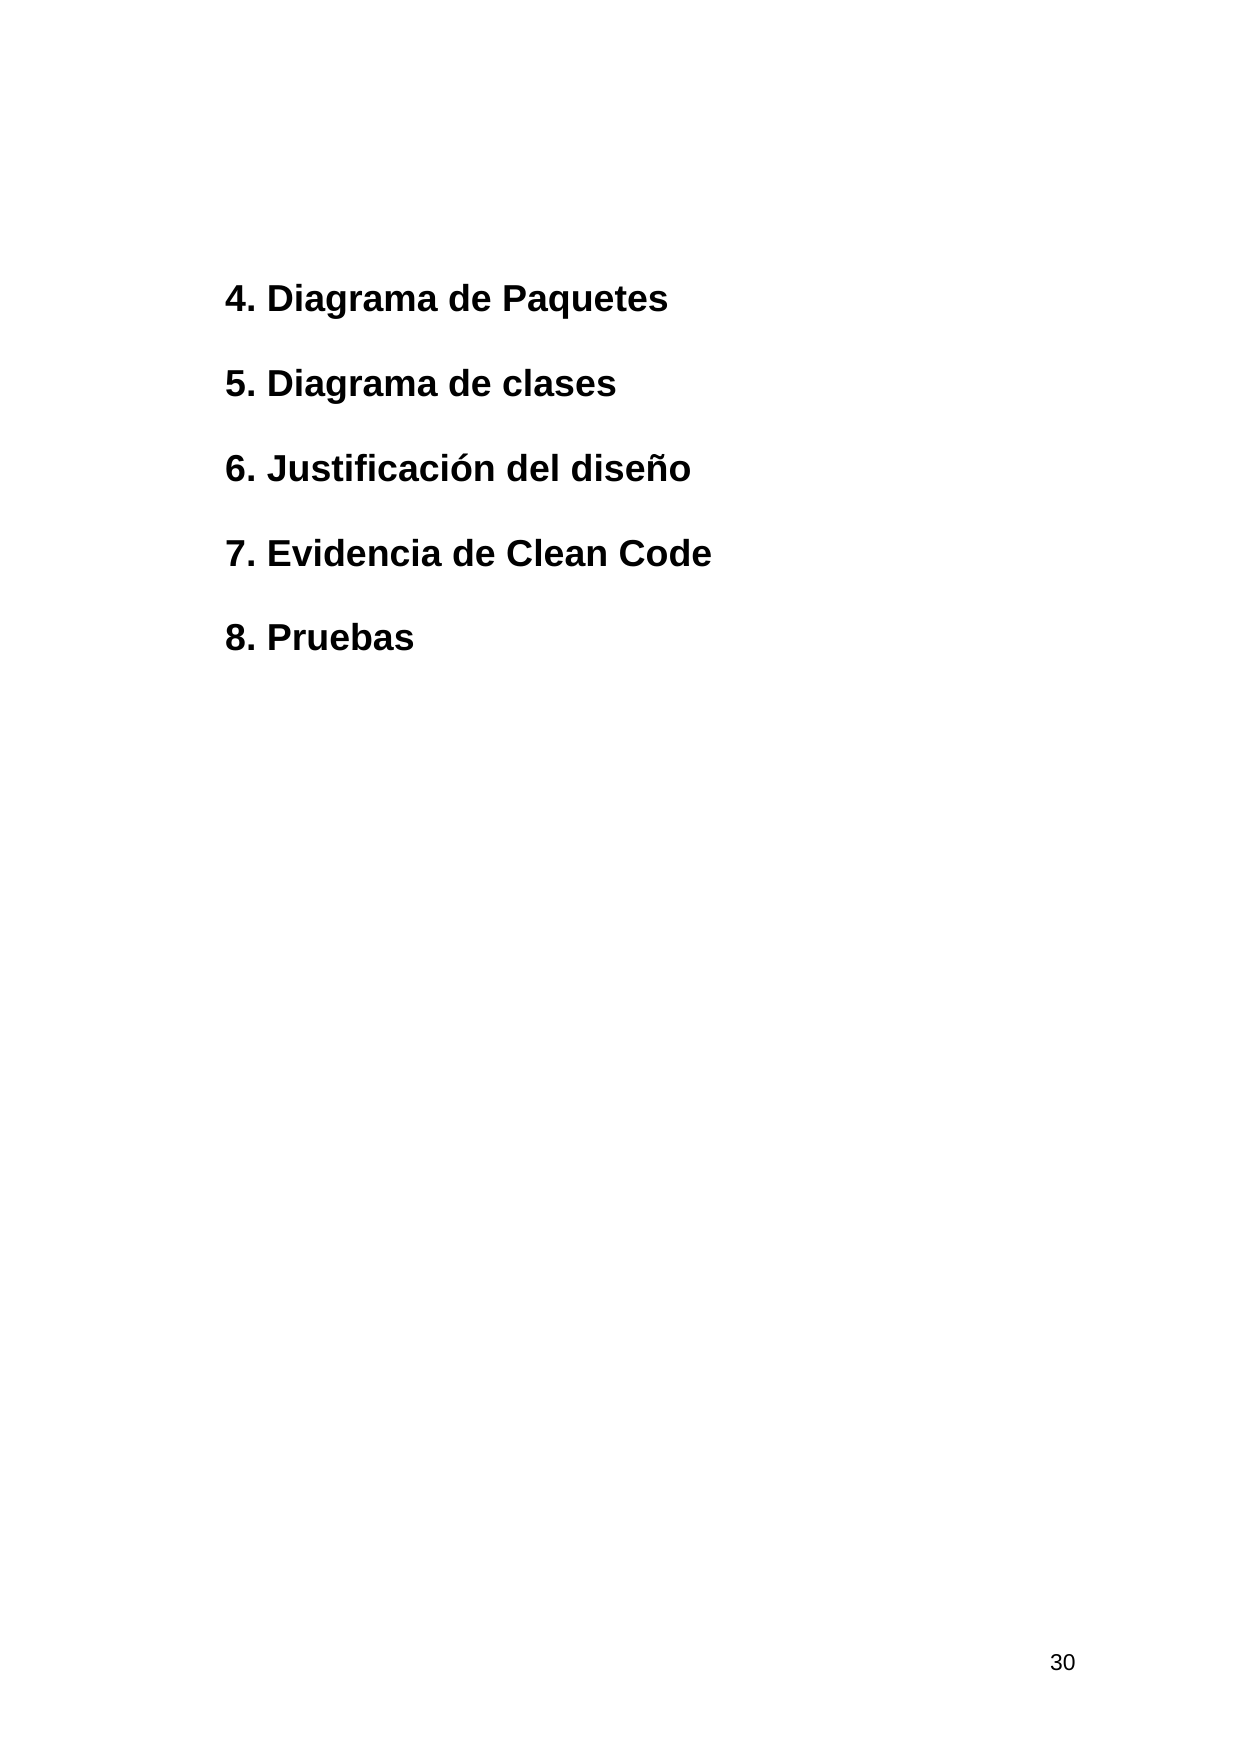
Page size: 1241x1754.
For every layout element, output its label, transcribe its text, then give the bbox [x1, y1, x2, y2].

subtitle 6. Justificación del diseño [150, 446, 1090, 489]
subtitle 5. Diagrama de clases [150, 361, 1090, 404]
subtitle 4. Diagrama de Paquetes [150, 276, 1090, 319]
subtitle 8. Pruebas [150, 616, 1090, 659]
subtitle 7. Evidencia de Clean Code [150, 531, 1090, 574]
